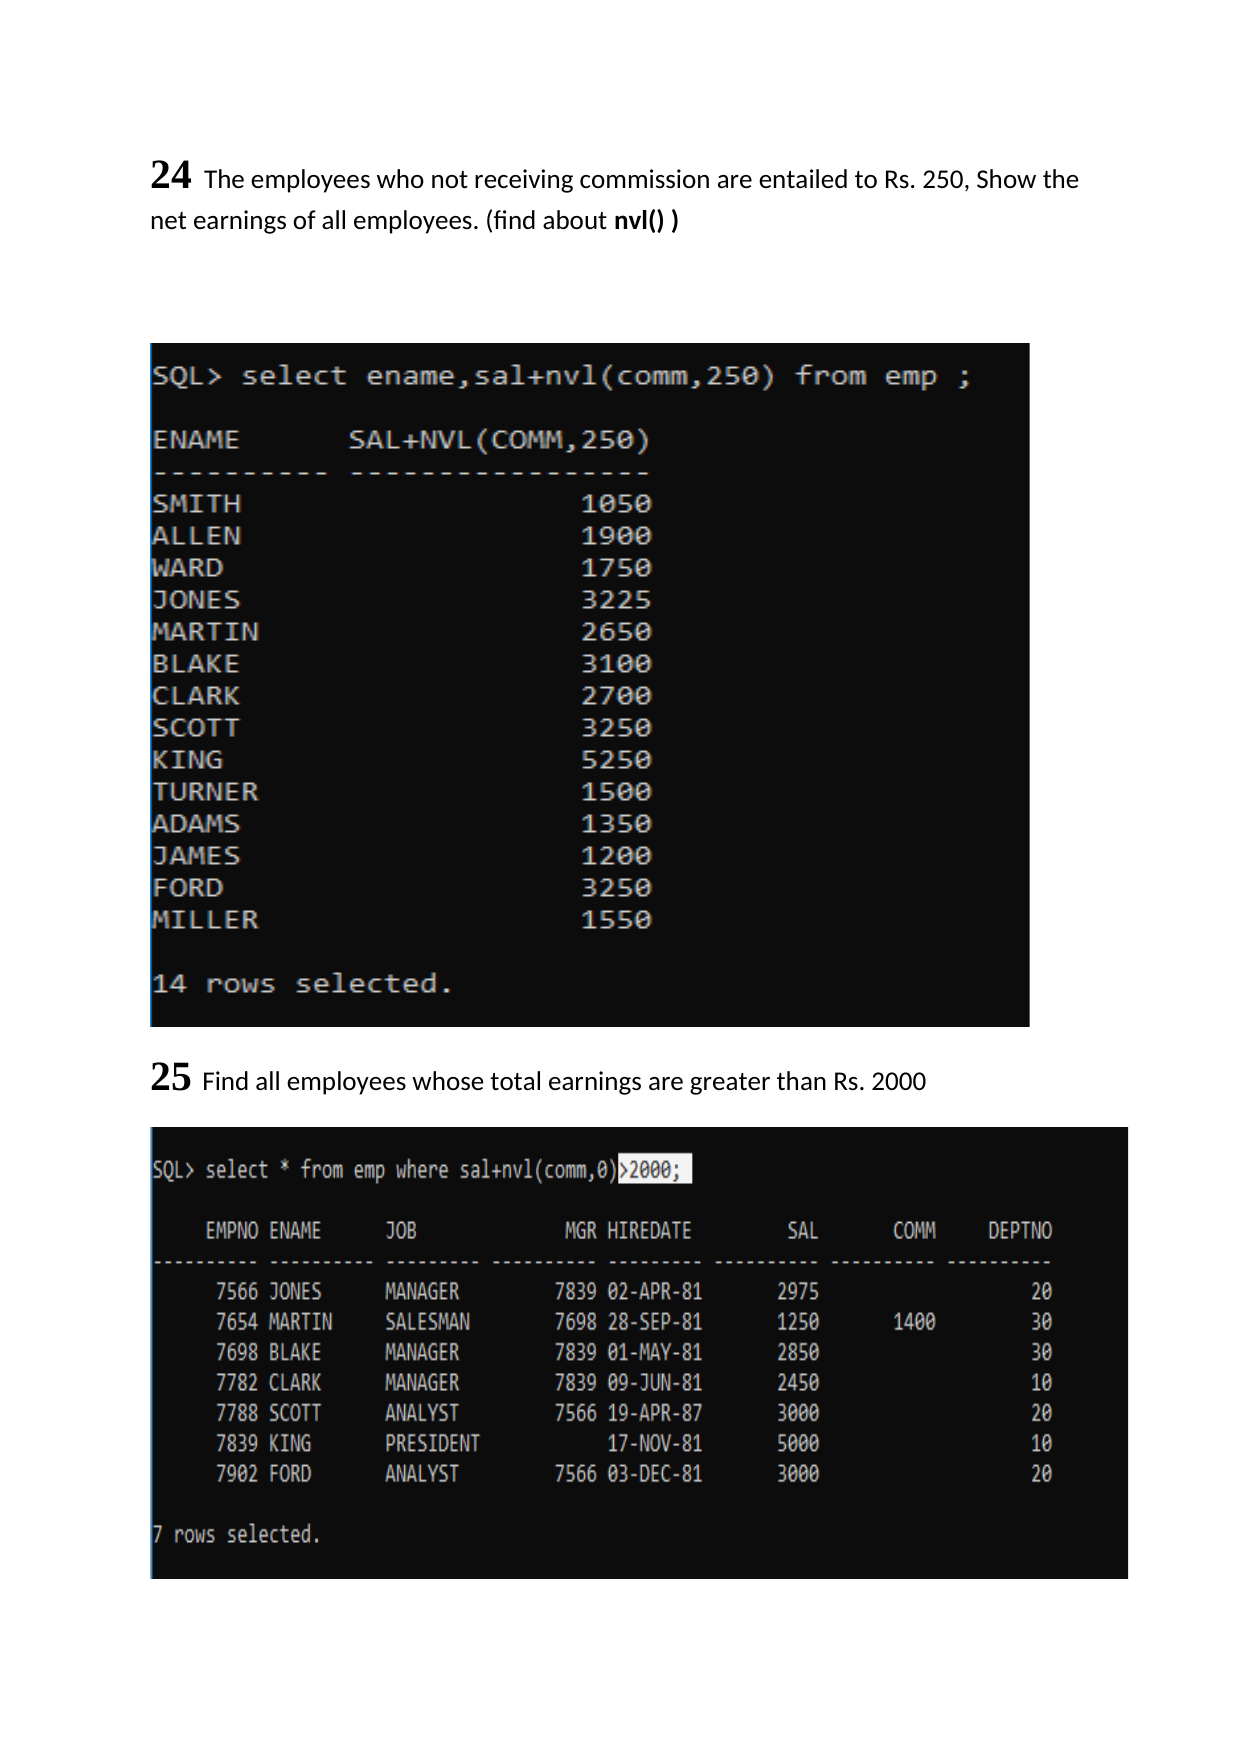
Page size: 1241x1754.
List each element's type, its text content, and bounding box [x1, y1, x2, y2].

picture [150, 343, 1030, 1027]
text 25 Find all employees whose total earnings are greater than Rs. 2000 [150, 1051, 1090, 1099]
text 24 The employees who not receiving commission are entailed to Rs. 250, Show the net earnings of all employees. (find about nvl() ) [150, 150, 1090, 236]
picture [150, 1127, 1129, 1579]
